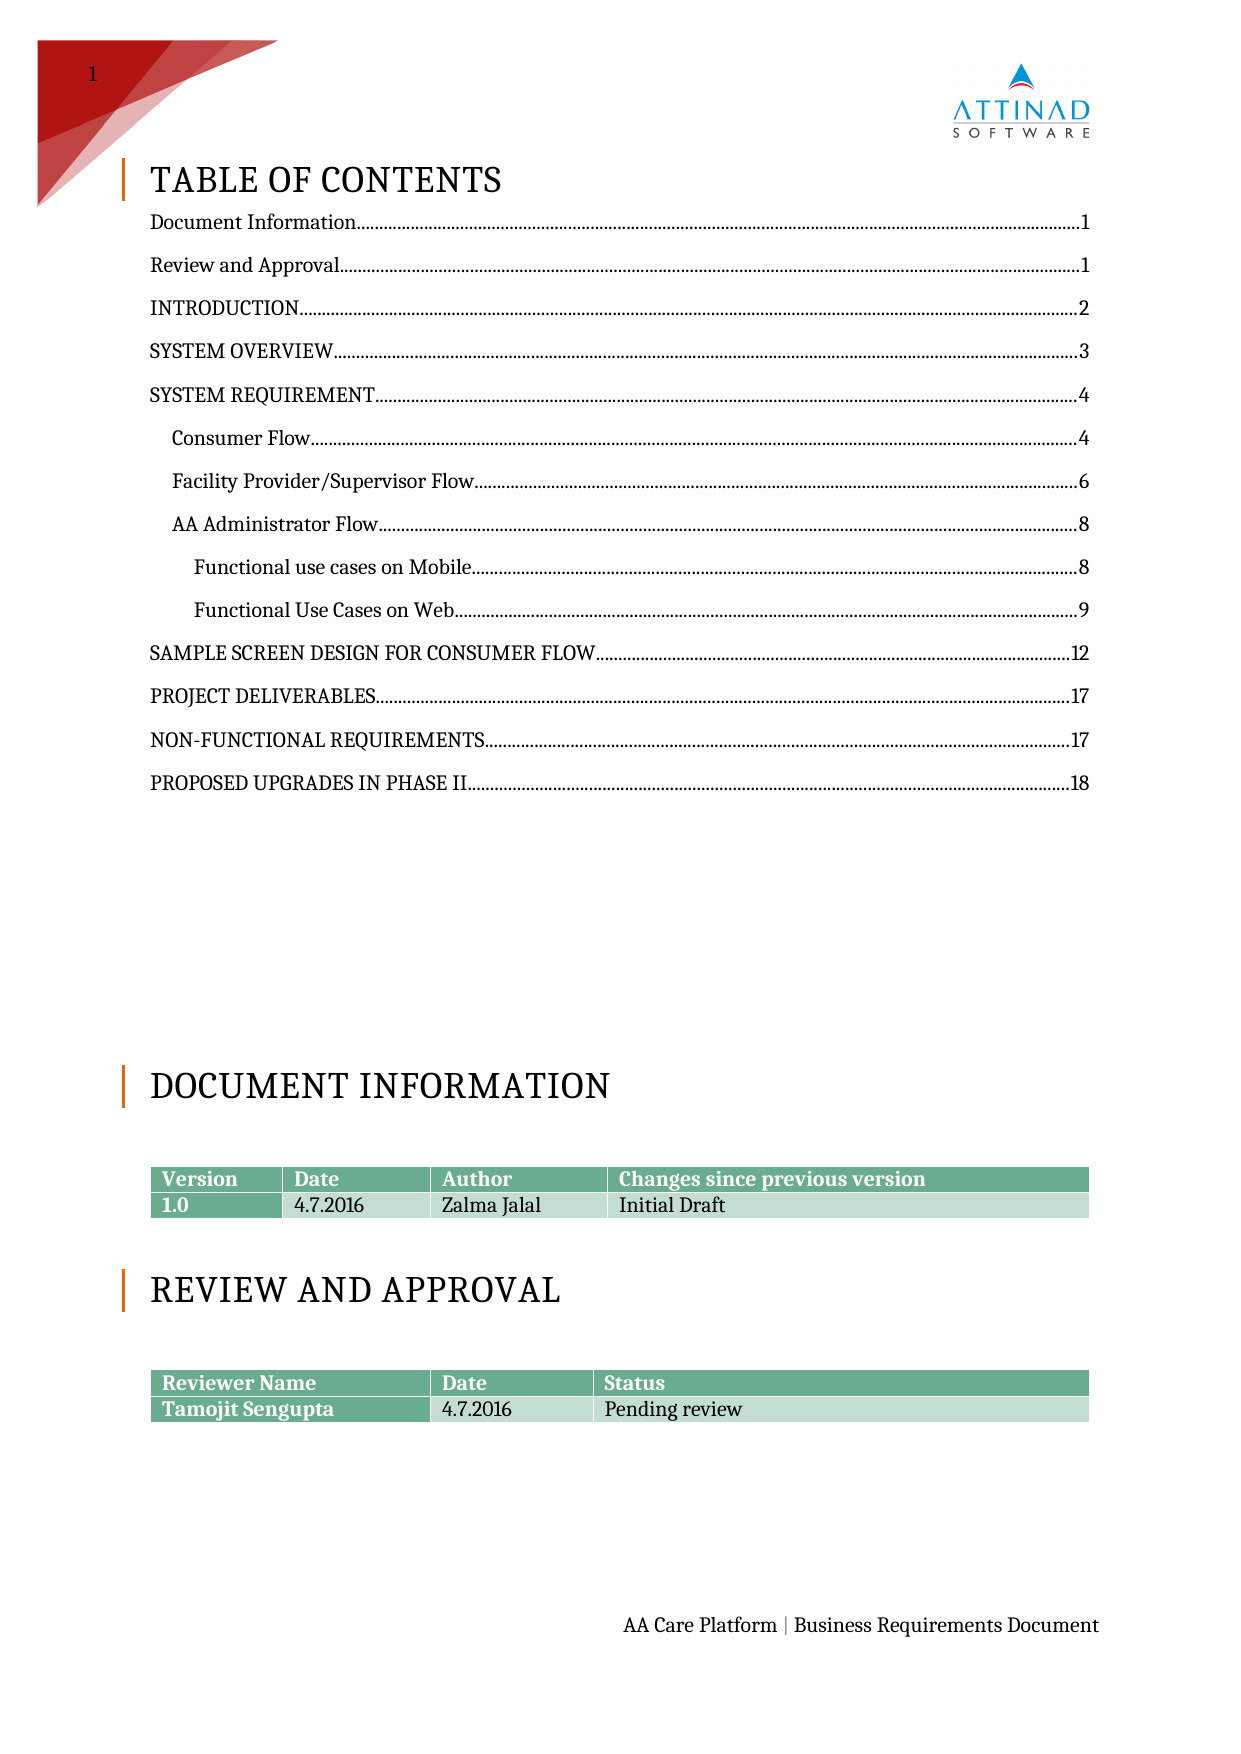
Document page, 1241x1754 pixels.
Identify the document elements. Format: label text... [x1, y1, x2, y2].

table_header Changes since previous version [608, 1167, 1089, 1192]
table_header Author [431, 1167, 607, 1192]
table_header Status [594, 1370, 1089, 1396]
picture [273, 169, 279, 190]
subtitle Review and Approval [122, 1268, 1090, 1312]
table_cell 4.7.2016 [431, 1397, 593, 1422]
table_header Date [283, 1167, 430, 1192]
table_header Version [151, 1167, 282, 1192]
table_cell 1.0 [151, 1193, 282, 1218]
picture [947, 55, 1095, 144]
table_cell Initial Draft [608, 1193, 1089, 1218]
table_cell Tamojit Sengupta [151, 1397, 430, 1422]
table_header Reviewer Name [151, 1370, 430, 1396]
table_cell Zalma Jalal [431, 1193, 607, 1218]
subtitle Document Information [125, 1065, 1090, 1108]
table_cell 4.7.2016 [283, 1193, 430, 1218]
table_header Date [431, 1370, 593, 1396]
table_cell Pending review [594, 1397, 1089, 1422]
picture [37, 40, 279, 209]
